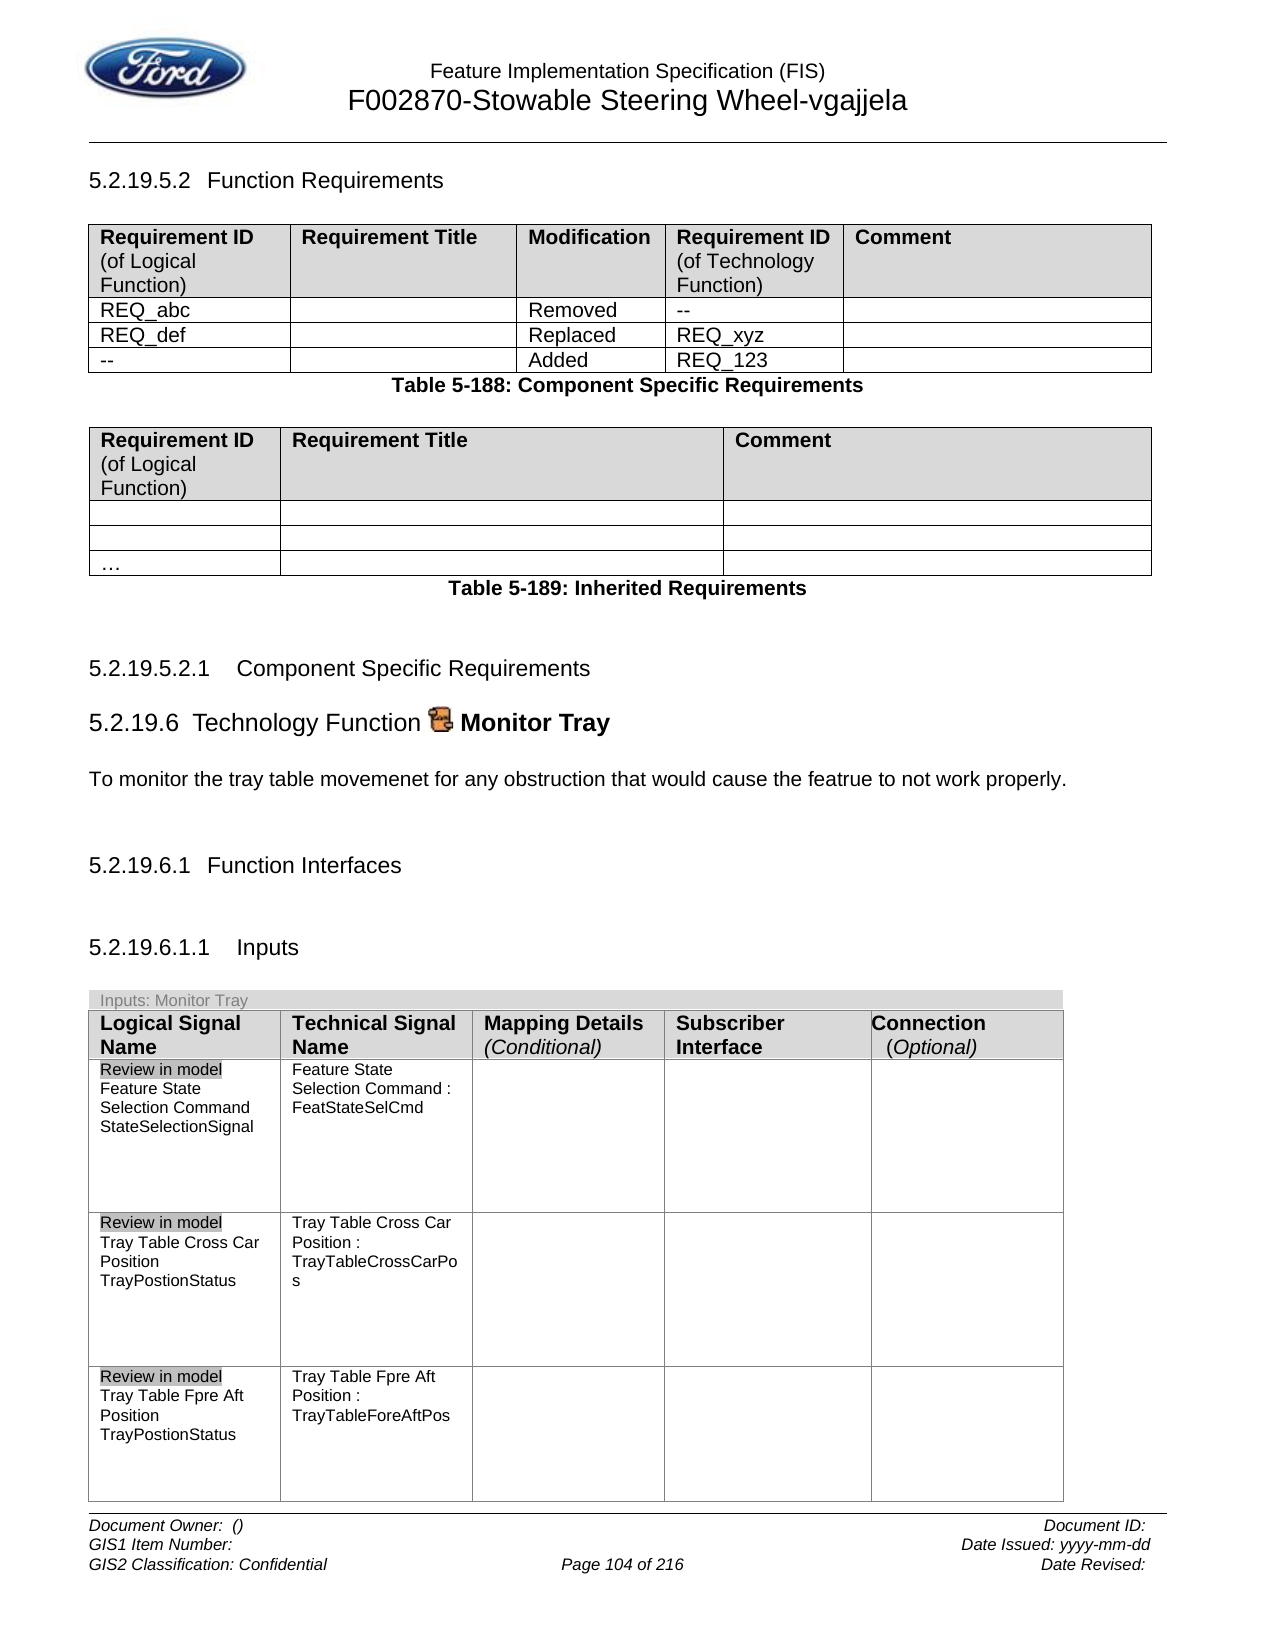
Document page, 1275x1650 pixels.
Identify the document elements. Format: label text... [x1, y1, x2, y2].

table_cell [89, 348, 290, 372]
text Table 5-3: Component Specific Requirements [89, 373, 1167, 397]
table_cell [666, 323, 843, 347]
subtitle Function Interfaces [89, 852, 1167, 878]
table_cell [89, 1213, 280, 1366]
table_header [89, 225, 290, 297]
subtitle Technology Function Monitor Tray [89, 706, 1167, 737]
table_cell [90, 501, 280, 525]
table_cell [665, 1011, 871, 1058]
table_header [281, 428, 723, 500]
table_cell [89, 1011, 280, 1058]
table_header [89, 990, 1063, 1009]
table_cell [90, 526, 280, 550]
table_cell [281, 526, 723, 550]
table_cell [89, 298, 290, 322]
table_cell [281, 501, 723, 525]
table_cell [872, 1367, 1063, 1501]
subtitle Component Specific Requirements [89, 655, 1167, 681]
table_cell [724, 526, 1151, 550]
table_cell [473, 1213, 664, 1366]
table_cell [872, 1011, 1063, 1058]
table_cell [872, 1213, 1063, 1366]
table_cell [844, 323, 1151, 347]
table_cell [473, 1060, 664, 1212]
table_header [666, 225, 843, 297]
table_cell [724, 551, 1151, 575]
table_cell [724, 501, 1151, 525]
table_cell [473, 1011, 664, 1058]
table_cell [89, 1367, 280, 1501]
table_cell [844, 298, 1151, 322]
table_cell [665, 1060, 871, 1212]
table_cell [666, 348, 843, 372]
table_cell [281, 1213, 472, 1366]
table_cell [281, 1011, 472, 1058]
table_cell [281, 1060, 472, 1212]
subtitle Function Requirements [89, 167, 1167, 193]
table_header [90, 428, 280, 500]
text To monitor the tray table movemenet for any obstruction that would cause the featrue to not work properly. [89, 767, 1167, 791]
subtitle Inputs [89, 934, 1167, 960]
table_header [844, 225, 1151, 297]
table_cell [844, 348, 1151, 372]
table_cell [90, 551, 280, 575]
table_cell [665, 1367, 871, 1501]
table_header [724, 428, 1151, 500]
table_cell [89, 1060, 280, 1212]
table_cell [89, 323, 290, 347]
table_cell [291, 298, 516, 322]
picture [65, 18, 266, 119]
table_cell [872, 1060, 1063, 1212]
picture [428, 706, 454, 732]
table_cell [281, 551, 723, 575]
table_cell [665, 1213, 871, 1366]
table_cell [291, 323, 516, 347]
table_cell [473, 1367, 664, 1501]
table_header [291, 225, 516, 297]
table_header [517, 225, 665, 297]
text Table 5-4: Inherited Requirements [89, 576, 1167, 600]
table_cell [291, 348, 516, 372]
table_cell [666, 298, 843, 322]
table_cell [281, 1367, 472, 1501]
